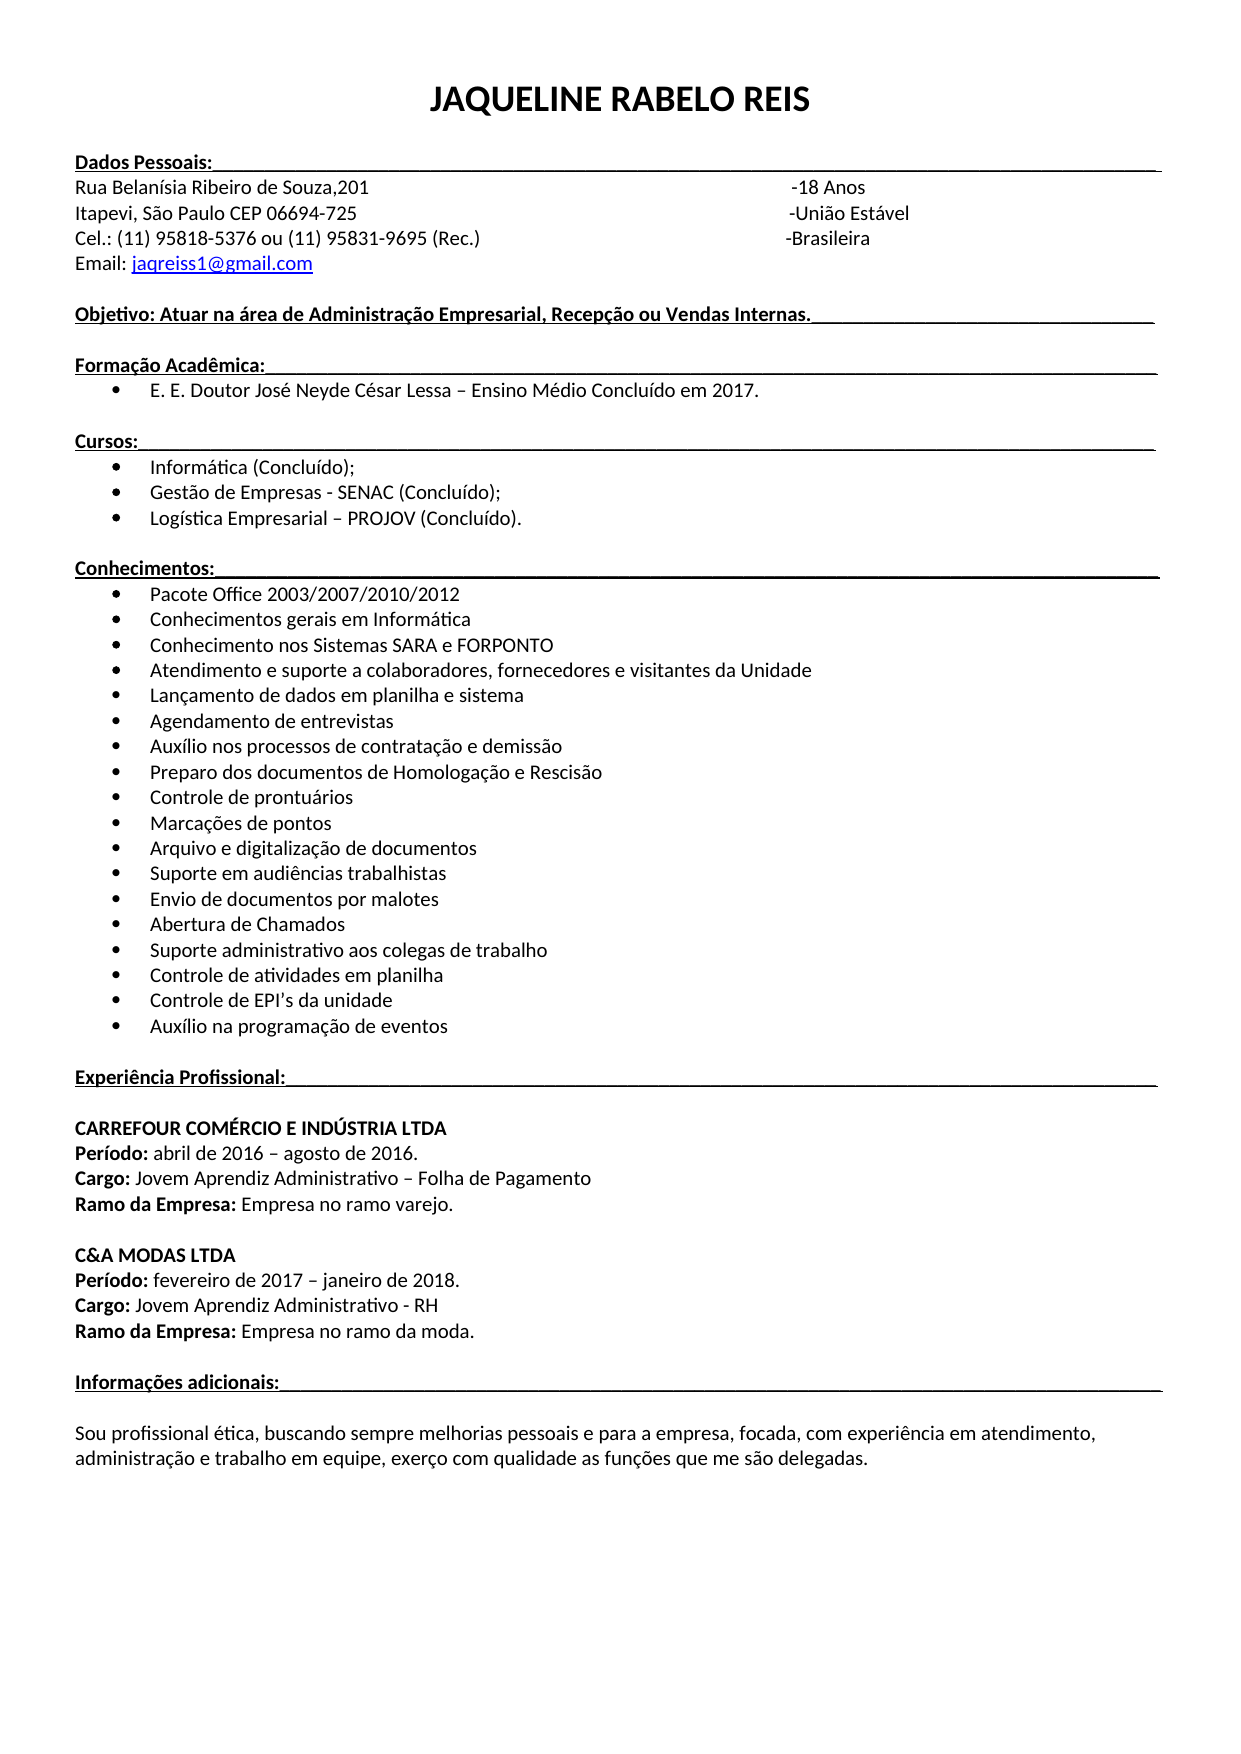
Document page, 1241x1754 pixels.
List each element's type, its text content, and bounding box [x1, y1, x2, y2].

text Experiência Profissional:____________________________________________________________________________________ [75, 1064, 1165, 1089]
list Arquivo e digitalização de documentos [112, 835, 1165, 861]
list Controle de EPI’s da unidade [112, 988, 1165, 1013]
list Agendamento de entrevistas [112, 708, 1165, 733]
text JAQUELINE RABELO REIS [75, 75, 1165, 121]
list Pacote Office 2003/2007/2010/2012 [112, 581, 1165, 606]
text Sou profissional ética, buscando sempre melhorias pessoais e para a empresa, focada, com experiência em atendimento, administração e trabalho em equipe, exerço com qualidade as funções que me são delegadas. [75, 1420, 1165, 1471]
list E. E. Doutor José Neyde César Lessa – Ensino Médio Concluído em 2017. [112, 378, 1165, 403]
text Rua Belanísia Ribeiro de Souza,201 -18 Anos [75, 174, 1165, 200]
list Auxílio na programação de eventos [112, 1013, 1165, 1038]
list Suporte em audiências trabalhistas [112, 861, 1165, 886]
list Logística Empresarial – PROJOV (Concluído). [112, 505, 1165, 530]
text Email: jaqreiss1@gmail.com [75, 251, 1165, 276]
text Ramo da Empresa: Empresa no ramo varejo. [75, 1191, 1165, 1216]
text Cargo: Jovem Aprendiz Administrativo – Folha de Pagamento [75, 1166, 1165, 1191]
text Dados Pessoais:___________________________________________________________________________________________ [75, 149, 1165, 174]
text Ramo da Empresa: Empresa no ramo da moda. [75, 1318, 1165, 1343]
list Envio de documentos por malotes [112, 886, 1165, 911]
text Itapevi, São Paulo CEP 06694-725 -União Estável [75, 200, 1165, 225]
text Cel.: (11) 95818-5376 ou (11) 95831-9695 (Rec.) -Brasileira [75, 225, 1165, 251]
list Auxílio nos processos de contratação e demissão [112, 733, 1165, 759]
text Cursos:__________________________________________________________________________________________________ [75, 428, 1165, 454]
text Conhecimentos:___________________________________________________________________________________________ [75, 556, 1165, 581]
text Formação Acadêmica:______________________________________________________________________________________ [75, 352, 1165, 378]
text Cargo: Jovem Aprendiz Administrativo - RH [75, 1293, 1165, 1318]
text CARREFOUR COMÉRCIO E INDÚSTRIA LTDA [75, 1115, 1165, 1140]
list Conhecimento nos Sistemas SARA e FORPONTO [112, 632, 1165, 657]
text Objetivo: Atuar na área de Administração Empresarial, Recepção ou Vendas Internas._________________________________ [75, 301, 1165, 327]
list Suporte administrativo aos colegas de trabalho [112, 937, 1165, 962]
text Período: fevereiro de 2017 – janeiro de 2018. [75, 1267, 1165, 1293]
list Atendimento e suporte a colaboradores, fornecedores e visitantes da Unidade [112, 657, 1165, 683]
list Preparo dos documentos de Homologação e Rescisão [112, 759, 1165, 784]
list Conhecimentos gerais em Informática [112, 606, 1165, 632]
list Abertura de Chamados [112, 911, 1165, 937]
list Controle de prontuários [112, 784, 1165, 810]
list Lançamento de dados em planilha e sistema [112, 683, 1165, 708]
list Informática (Concluído); [112, 454, 1165, 479]
text C&A MODAS LTDA [75, 1242, 1165, 1267]
list Controle de atividades em planilha [112, 962, 1165, 988]
list Marcações de pontos [112, 810, 1165, 835]
text Informações adicionais:_____________________________________________________________________________________ [75, 1369, 1165, 1394]
text Período: abril de 2016 – agosto de 2016. [75, 1140, 1165, 1166]
list Gestão de Empresas - SENAC (Concluído); [112, 479, 1165, 505]
